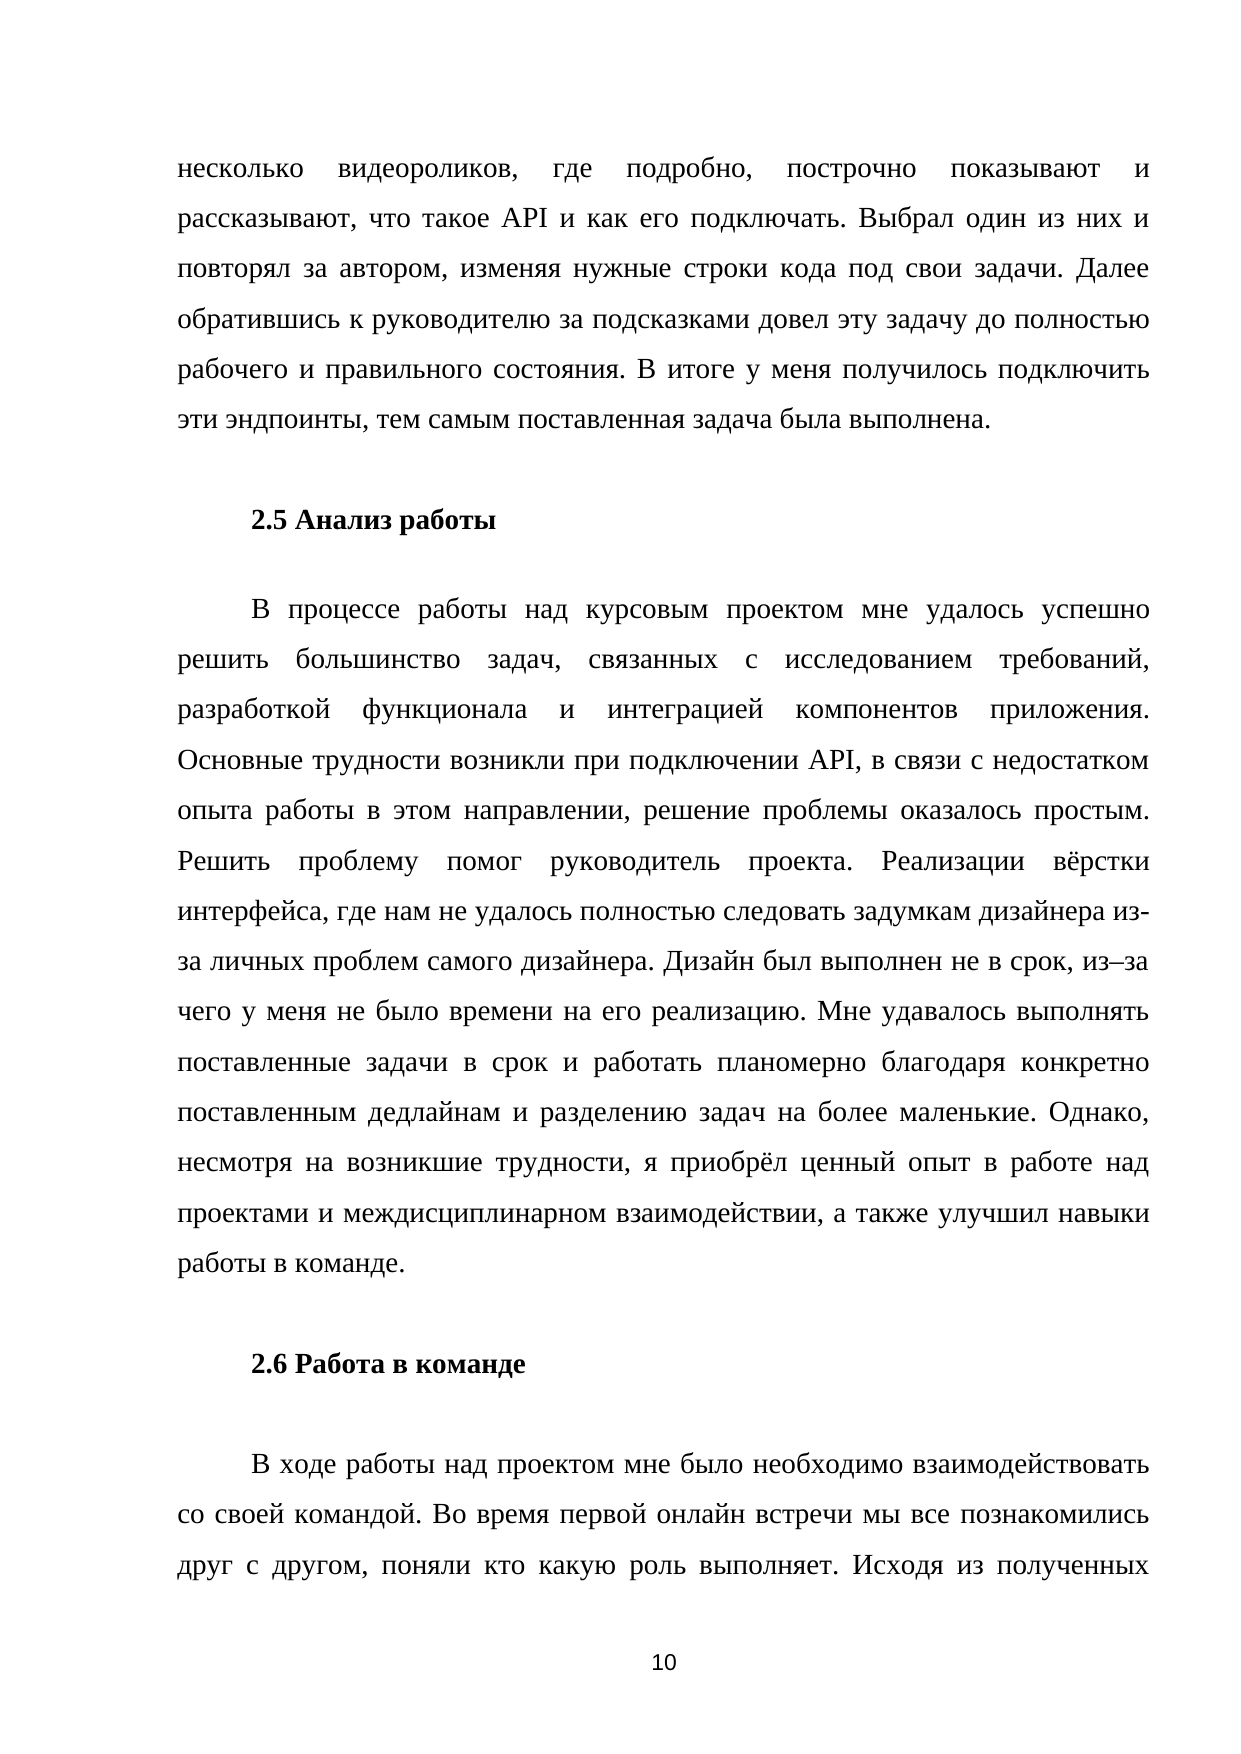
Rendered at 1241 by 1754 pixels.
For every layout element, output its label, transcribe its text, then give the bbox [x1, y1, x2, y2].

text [177, 1446, 1151, 1581]
subtitle 2.6 Работа в команде [177, 1346, 1151, 1379]
text В процессе работы над курсовым проектом мне удалось успешно решить большинство задач, связанных с исследованием требований, разработкой функционала и интеграцией компонентов приложения. Основные трудности возникли при подключении API, в связи с недостатком опыта работы в этом направлении, решение проблемы оказалось простым. Решить проблему помог руководитель проекта. Реализации вёрстки интерфейса, где нам не удалось полностью следовать задумкам дизайнера из-за личных проблем самого дизайнера. Дизайн был выполнен не в срок, из–за чего у меня не было времени на его реализацию. Мне удавалось выполнять поставленные задачи в срок и работать планомерно благодаря конкретно поставленным дедлайнам и разделению задач на более маленькие. Однако, несмотря на возникшие трудности, я приобрёл ценный опыт в работе над проектами и междисциплинарном взаимодействии, а также улучшил навыки работы в команде. [177, 591, 1151, 1279]
subtitle 2.5 Анализ работы [177, 502, 1151, 536]
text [177, 150, 1151, 435]
